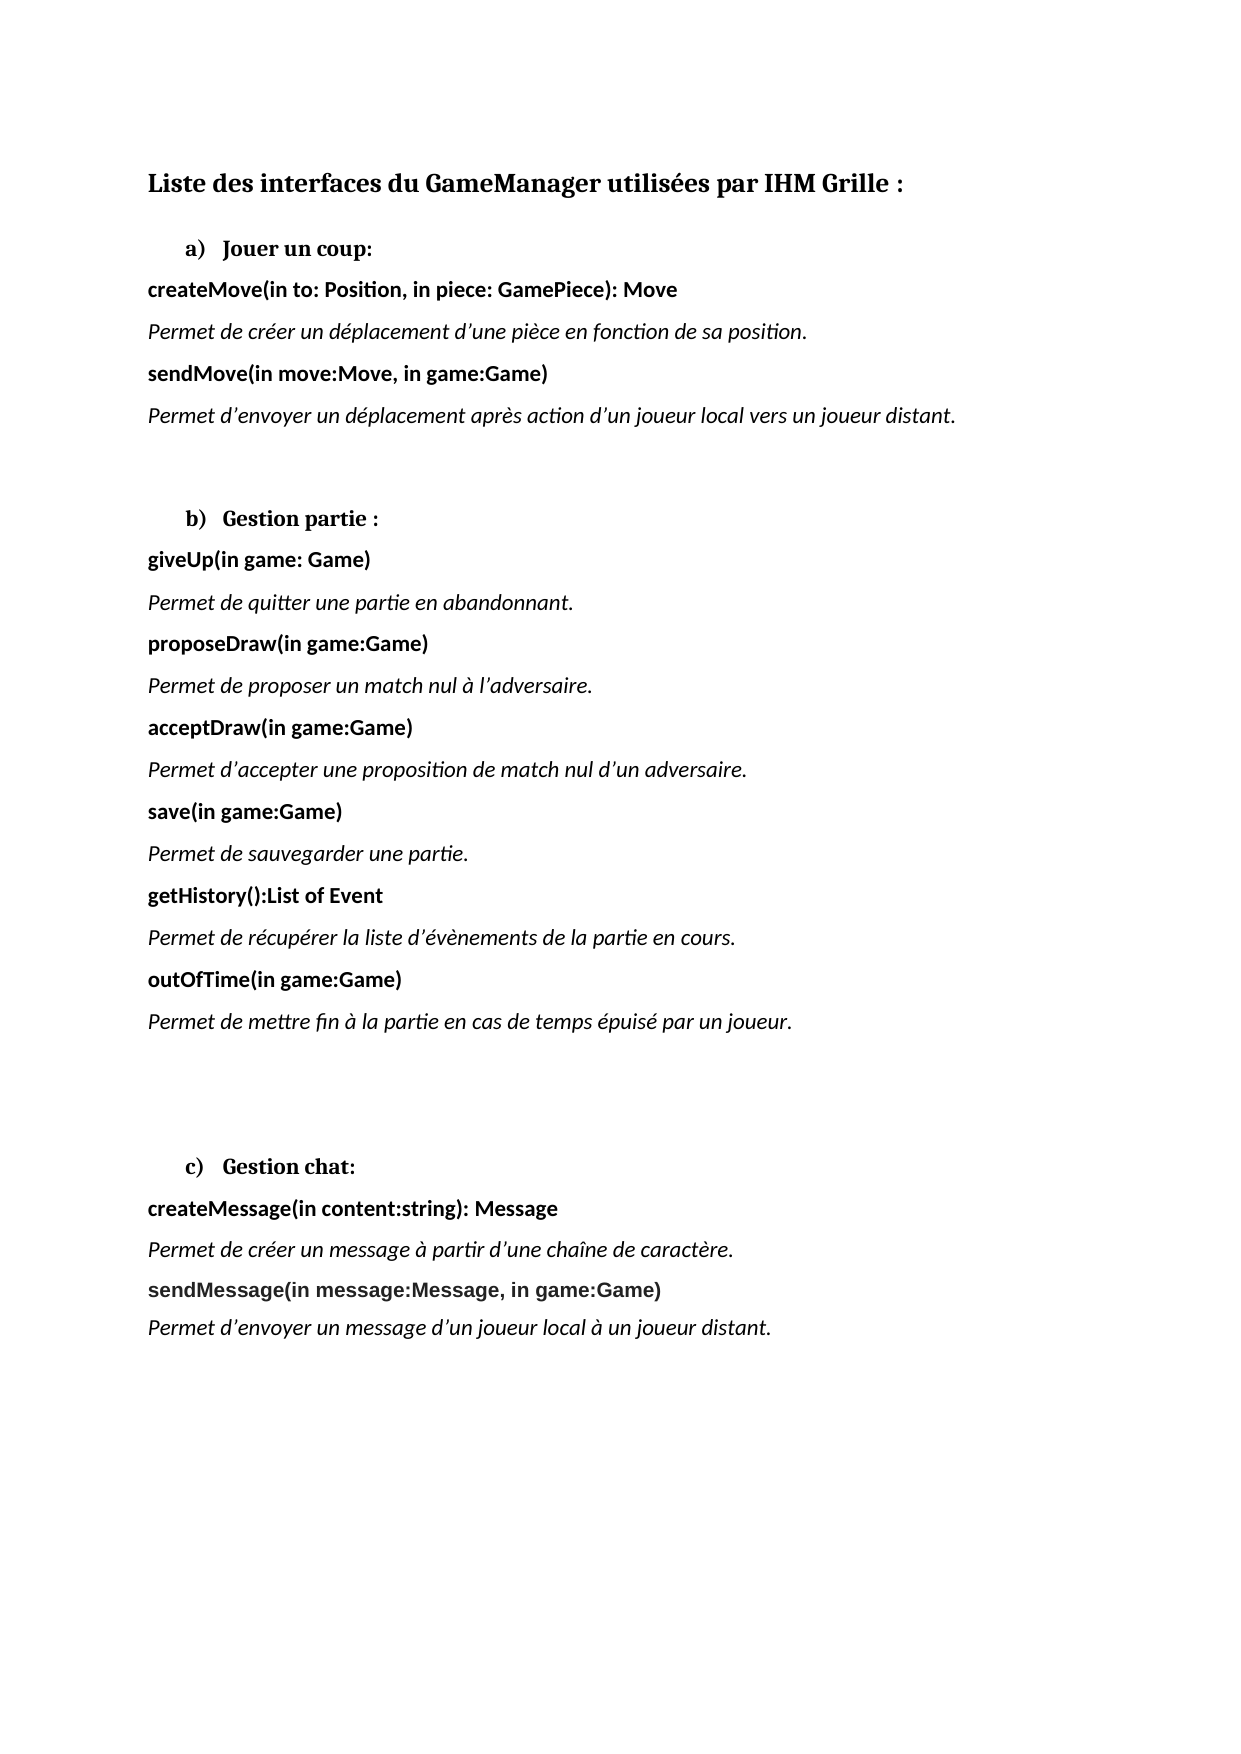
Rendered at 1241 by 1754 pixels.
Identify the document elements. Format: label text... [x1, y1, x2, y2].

text giveUp(in game: Game) [148, 546, 1093, 574]
text Permet de proposer un match nul à l’adversaire. [148, 672, 1093, 699]
subtitle Gestion partie : [185, 506, 1093, 532]
text createMove(in to: Position, in piece: GamePiece): Move [148, 275, 1093, 303]
subtitle Jouer un coup: [185, 236, 1093, 262]
text acceptDraw(in game:Game) [148, 713, 1093, 742]
text sendMove(in move:Move, in game:Game) [148, 359, 1093, 387]
text outOfTime(in game:Game) [148, 965, 1093, 993]
text Permet de sauvegarder une partie. [148, 839, 1093, 867]
text Permet de créer un message à partir d’une chaîne de caractère. [148, 1236, 1093, 1264]
subtitle Gestion chat: [185, 1154, 1093, 1181]
text Permet de créer un déplacement d’une pièce en fonction de sa position. [148, 317, 1093, 345]
text sendMessage(in message:Message, in game:Game) [148, 1278, 1093, 1302]
text save(in game:Game) [148, 797, 1093, 826]
text proposeDraw(in game:Game) [148, 629, 1093, 658]
text Permet de mettre fin à la partie en cas de temps épuisé par un joueur. [148, 1007, 1093, 1035]
text Permet de récupérer la liste d’évènements de la partie en cours. [148, 923, 1093, 951]
text getHistory():List of Event [148, 881, 1093, 909]
text Permet d’accepter une proposition de match nul d’un adversaire. [148, 756, 1093, 783]
text createMessage(in content:string): Message [148, 1194, 1093, 1222]
text Permet d’envoyer un déplacement après action d’un joueur local vers un joueur distant. [148, 401, 1093, 429]
text Permet d’envoyer un message d’un joueur local à un joueur distant. [148, 1313, 1093, 1342]
subtitle Liste des interfaces du GameManager utilisées par IHM Grille : [148, 168, 1093, 199]
text Permet de quitter une partie en abandonnant. [148, 588, 1093, 616]
